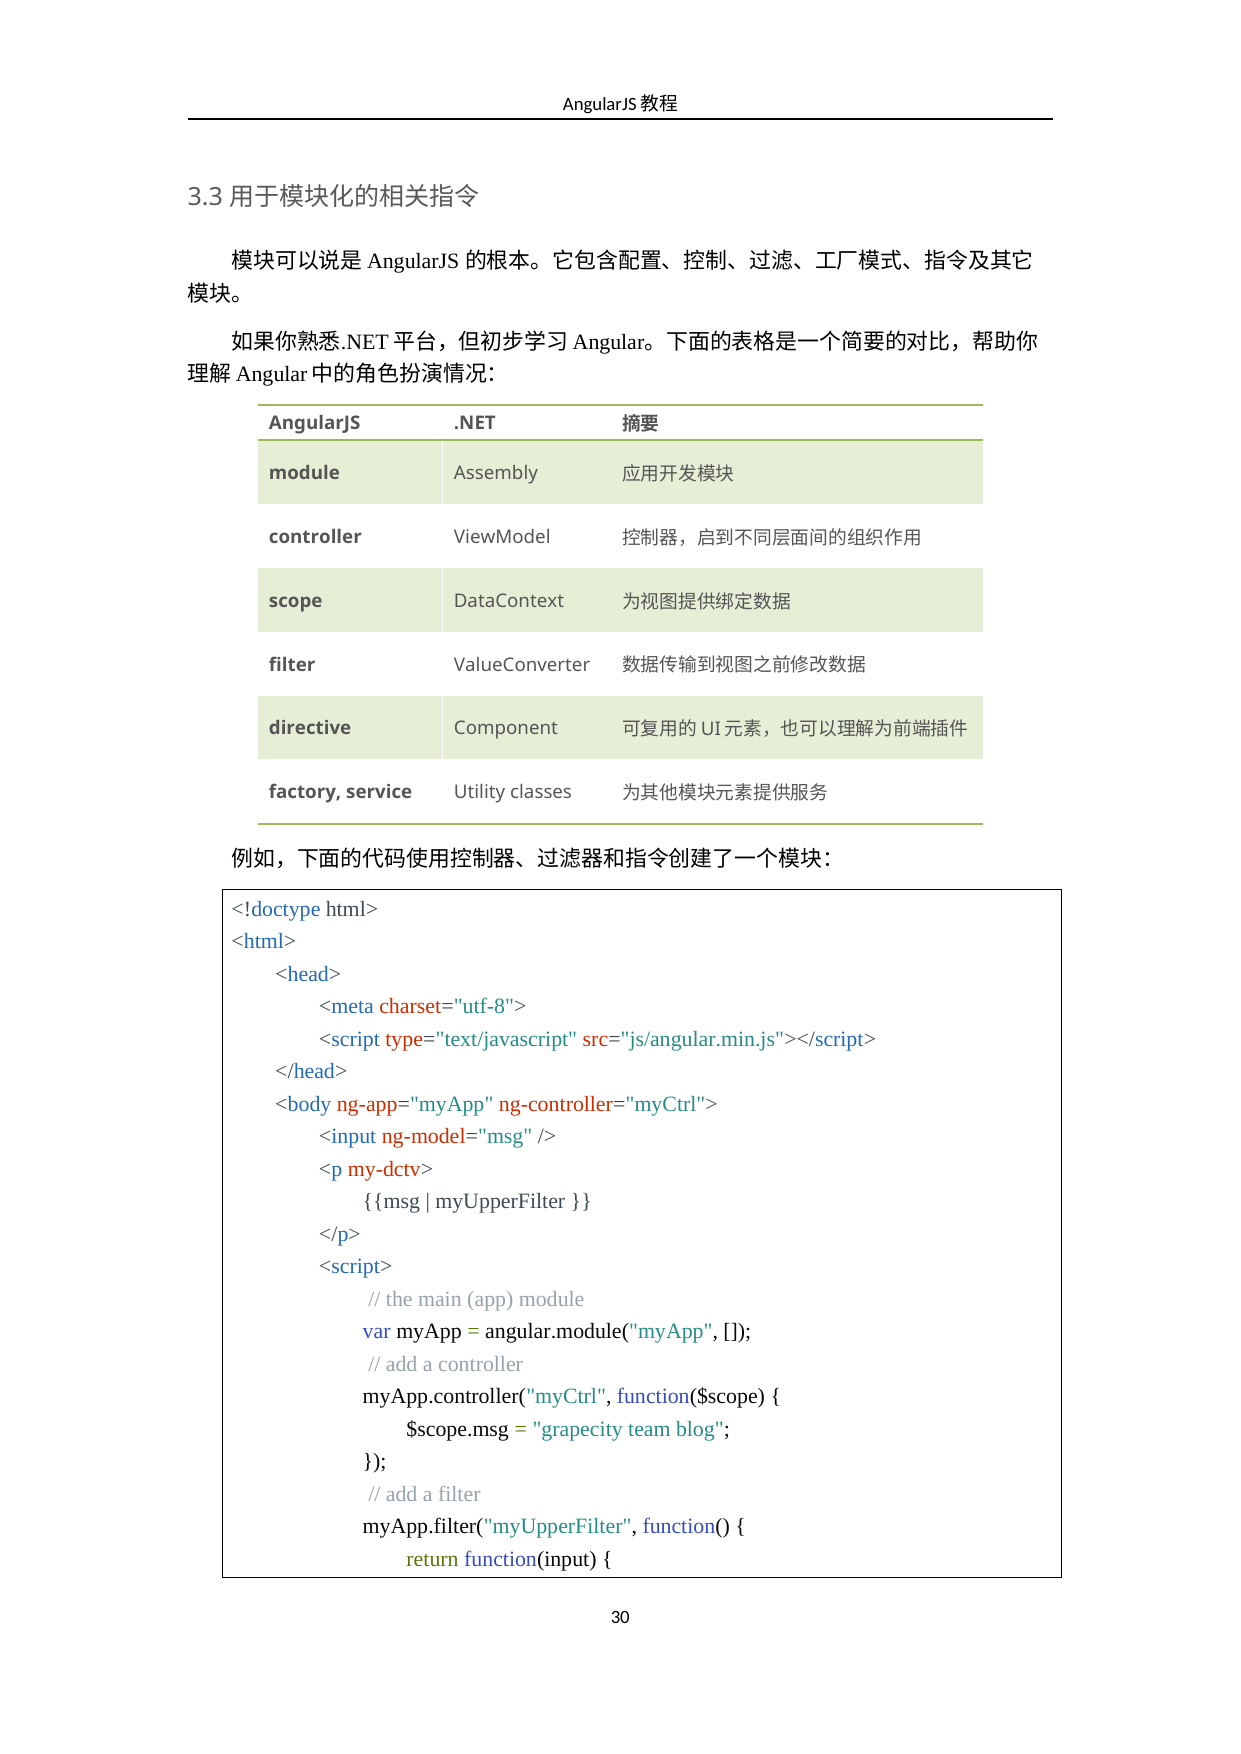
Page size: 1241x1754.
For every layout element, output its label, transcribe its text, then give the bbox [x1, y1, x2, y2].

text </p> [223, 1214, 1061, 1246]
text // add a controller [223, 1344, 1061, 1376]
text return function(input) { [223, 1539, 1061, 1577]
text 如果你熟悉.NET平台，但初步学习Angular。下面的表格是一个简要的对比，帮助你理解Angular中的角色扮演情况： [187, 323, 1053, 388]
text $scope.msg = "grapecity team blog"; [223, 1409, 1061, 1441]
text <html> [223, 921, 1061, 954]
text // the main (app) module [223, 1279, 1061, 1311]
text </head> [223, 1051, 1061, 1084]
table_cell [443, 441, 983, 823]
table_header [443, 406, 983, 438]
text <!doctype html> [223, 890, 1061, 921]
text <script type="text/javascript" src="js/angular.min.js"></script> [223, 1019, 1061, 1051]
text {{msg | myUpperFilter }} [223, 1181, 1061, 1214]
text // add a filter [223, 1474, 1061, 1506]
text myApp.controller("myCtrl", function($scope) { [223, 1376, 1061, 1409]
text <meta charset="utf-8"> [223, 986, 1061, 1019]
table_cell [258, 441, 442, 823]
text 例如，下面的代码使用控制器、过滤器和指令创建了一个模块： [187, 841, 1053, 873]
subtitle 3.3 用于模块化的相关指令 [187, 162, 1053, 227]
text <body ng-app="myApp" ng-controller="myCtrl"> [223, 1084, 1061, 1116]
text var myApp = angular.module("myApp", []); [223, 1311, 1061, 1344]
text 模块可以说是AngularJS 的根本。它包含配置、控制、过滤、工厂模式、指令及其它模块。 [187, 243, 1053, 308]
text <head> [223, 954, 1061, 986]
text myApp.filter("myUpperFilter", function() { [223, 1506, 1061, 1539]
text <input ng-model="msg" /> [223, 1116, 1061, 1149]
text }); [223, 1441, 1061, 1474]
text <p my-dctv> [223, 1149, 1061, 1181]
text <script> [223, 1246, 1061, 1279]
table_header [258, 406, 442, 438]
